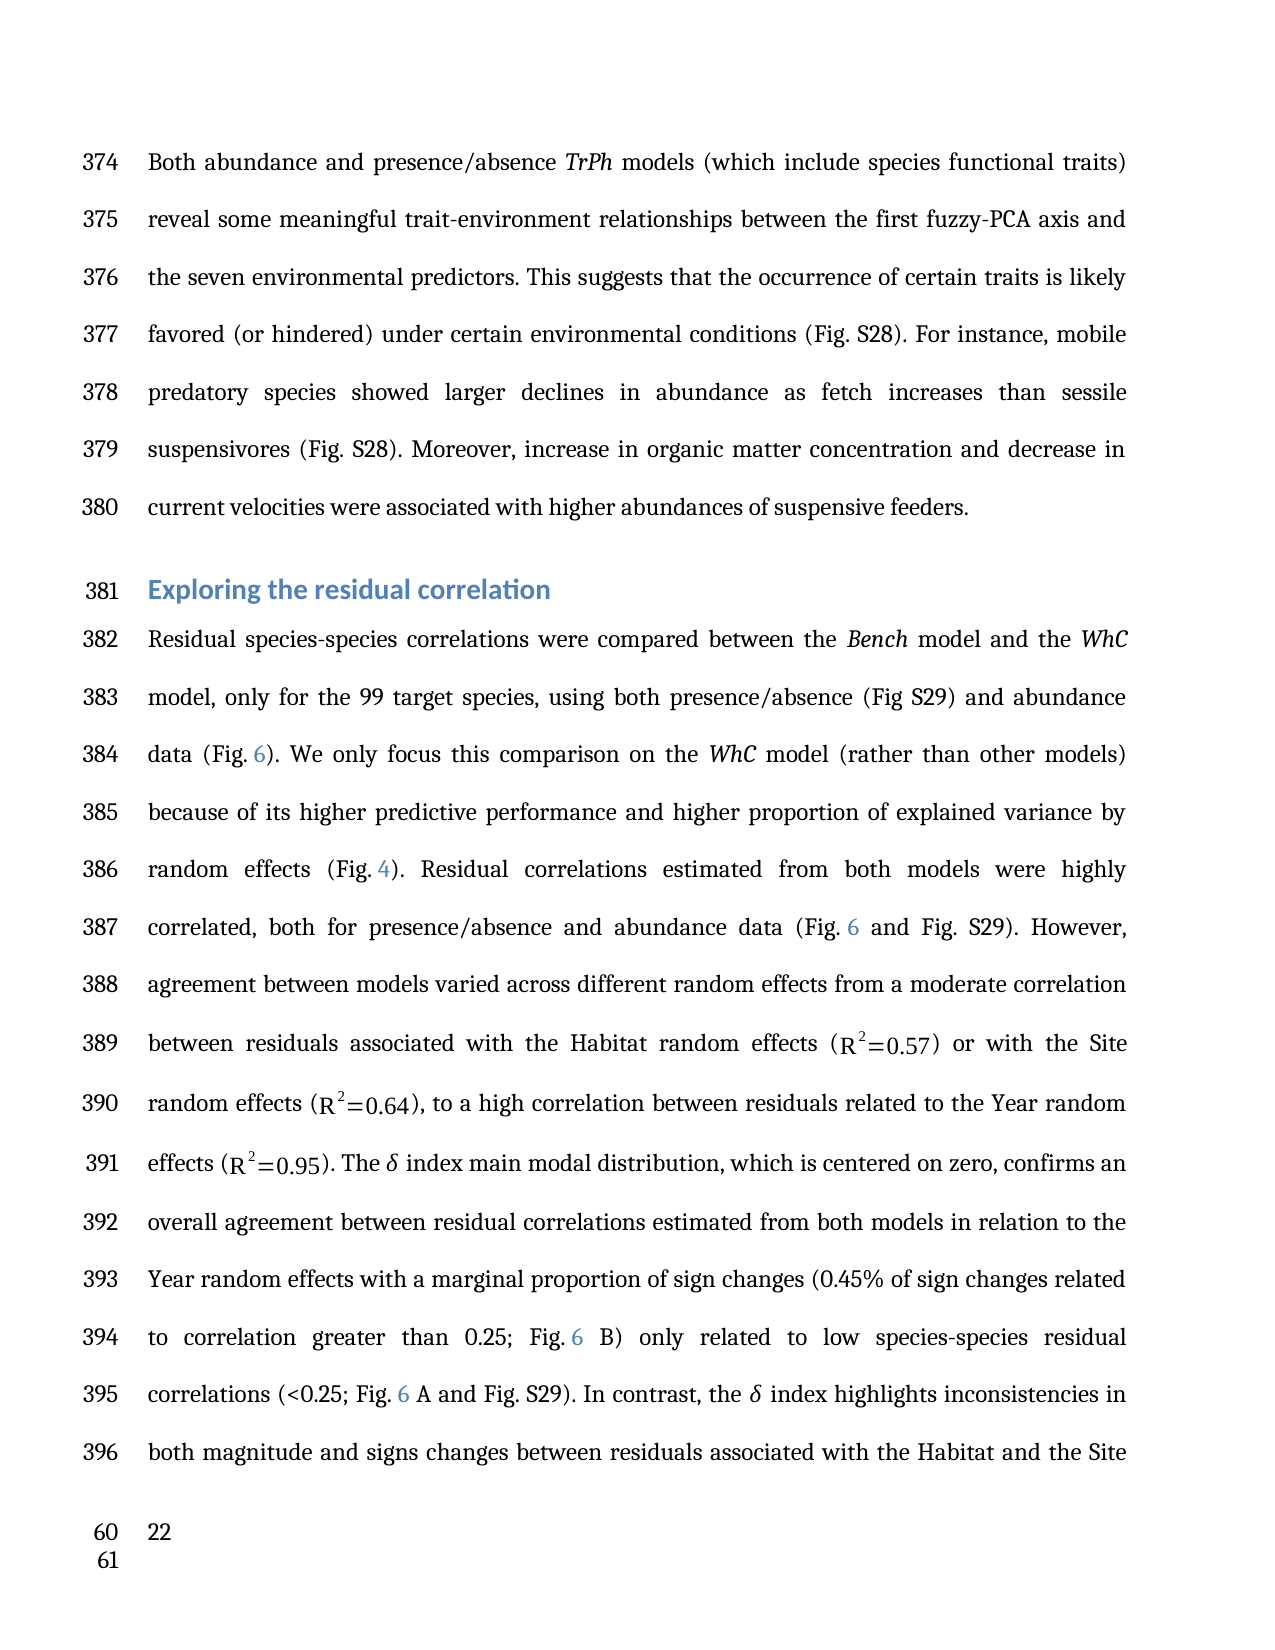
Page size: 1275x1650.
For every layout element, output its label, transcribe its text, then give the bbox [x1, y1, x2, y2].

subtitle Exploring the residual correlation [148, 571, 1127, 607]
text Both abundance and presence/absence TrPh models (which include species functional traits) reveal some meaningful trait-environment relationships between the first fuzzy-PCA axis and the seven environmental predictors. This suggests that the occurrence of certain traits is likely favored (or hindered) under certain environmental conditions (Fig. S28). For instance, mobile predatory species showed larger declines in abundance as fetch increases than sessile suspensivores (Fig. S28). Moreover, increase in organic matter concentration and decrease in current velocities were associated with higher abundances of suspensive feeders. [148, 148, 1127, 521]
